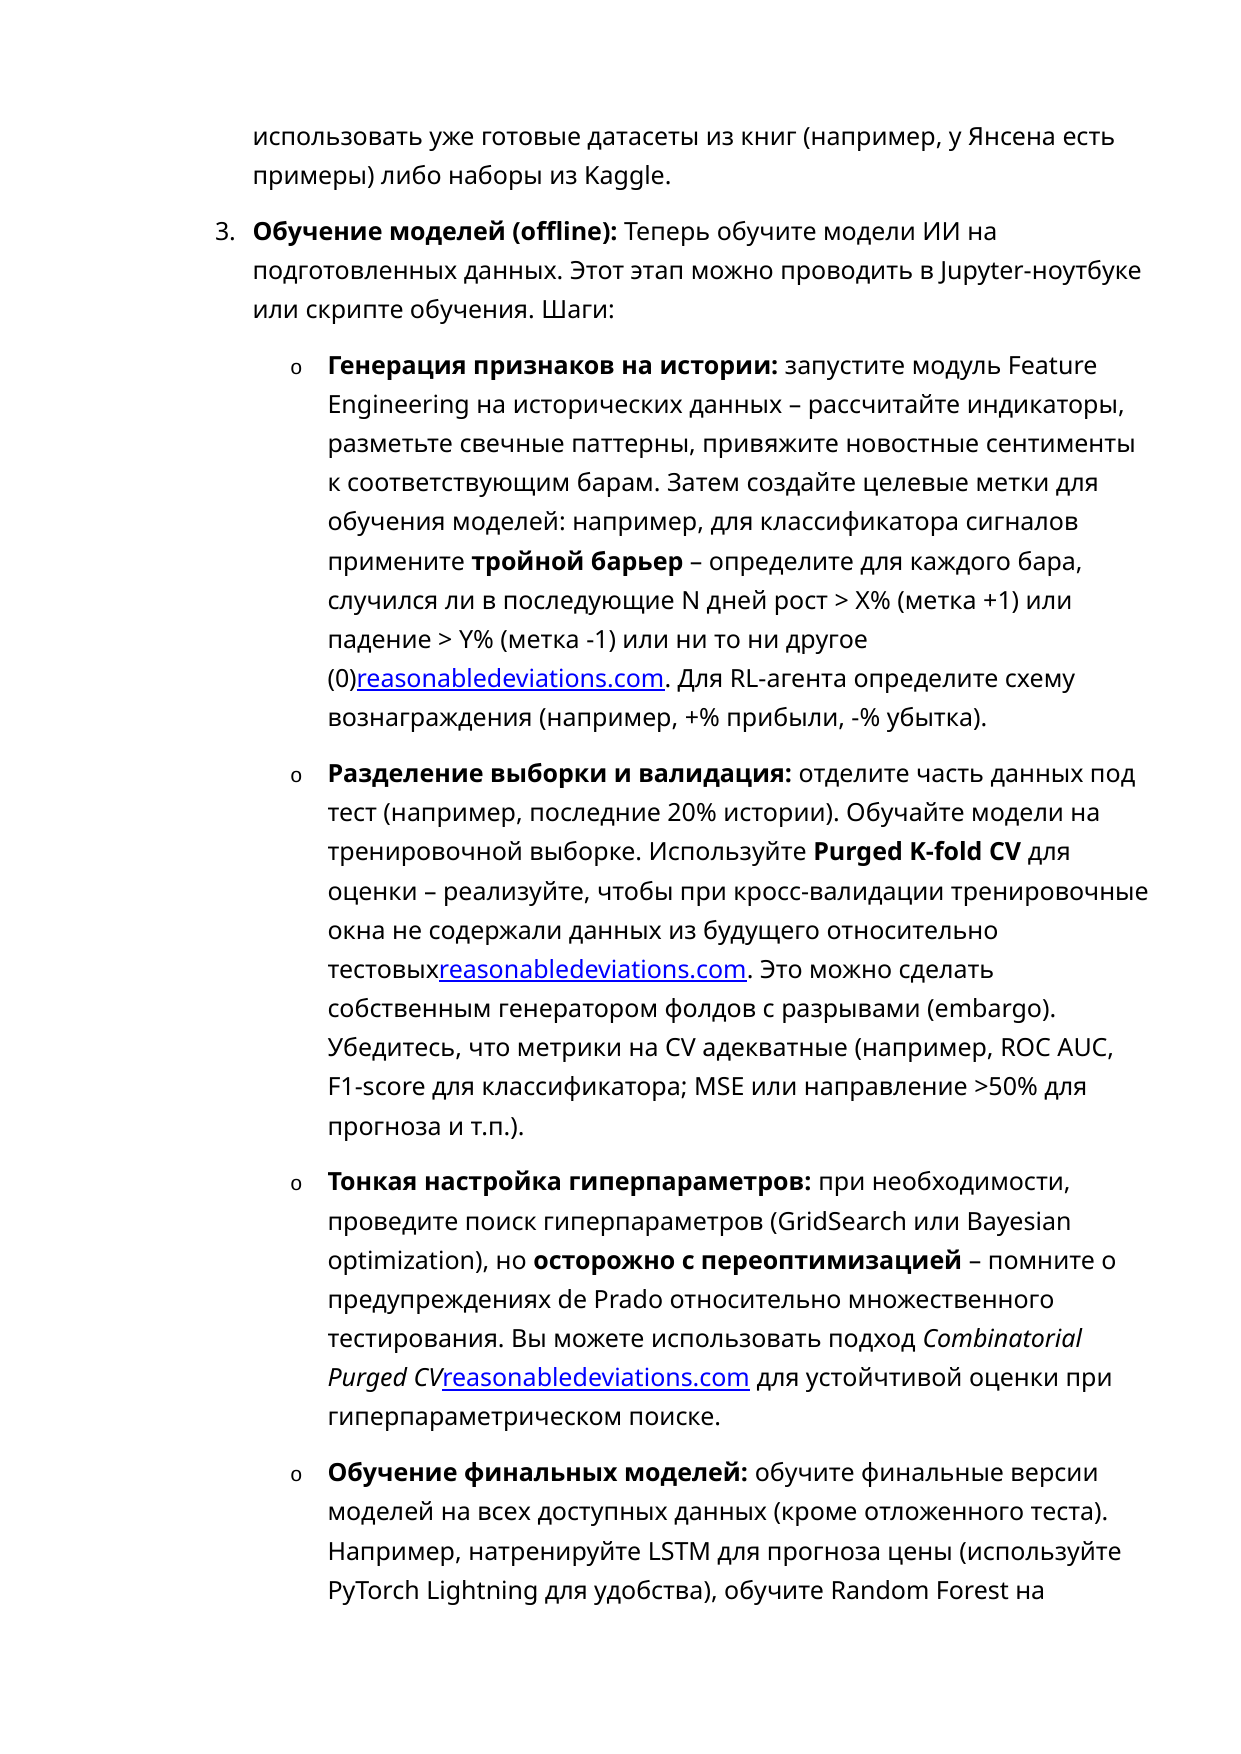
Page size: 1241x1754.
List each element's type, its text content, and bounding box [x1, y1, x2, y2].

list Тонкая настройка гиперпараметров: при необходимости, проведите поиск гиперпараметров (GridSearch или Bayesian optimization), но осторожно с переоптимизацией – помните о предупреждениях de Prado относительно множественного тестирования. Вы можете использовать подход Combinatorial Purged CVreasonabledeviations.com для устойчтивой оценки при гиперпараметрическом поиске. [290, 1164, 1152, 1433]
list Разделение выборки и валидация: отделите часть данных под тест (например, последние 20% истории). Обучайте модели на тренировочной выборке. Используйте Purged K-fold CV для оценки – реализуйте, чтобы при кросс-валидации тренировочные окна не содержали данных из будущего относительно тестовыхreasonabledeviations.com. Это можно сделать собственным генератором фолдов с разрывами (embargo). Убедитесь, что метрики на CV адекватные (например, ROC AUC, F1-score для классификатора; MSE или направление >50% для прогноза и т.п.). [290, 756, 1152, 1142]
list Генерация признаков на истории: запустите модуль Feature Engineering на исторических данных – рассчитайте индикаторы, разметьте свечные паттерны, привяжите новостные сентименты к соответствующим барам. Затем создайте целевые метки для обучения моделей: например, для классификатора сигналов примените тройной барьер – определите для каждого бара, случился ли в последующие N дней рост > X% (метка +1) или падение > Y% (метка -1) или ни то ни другое (0)reasonabledeviations.com. Для RL-агента определите схему вознаграждения (например, +% прибыли, -% убытка). [290, 347, 1152, 734]
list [290, 1455, 1152, 1606]
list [215, 118, 1152, 191]
list Обучение моделей (offline): Теперь обучите модели ИИ на подготовленных данных. Этот этап можно проводить в Jupyter-ноутбуке или скрипте обучения. Шаги: [215, 213, 1152, 326]
